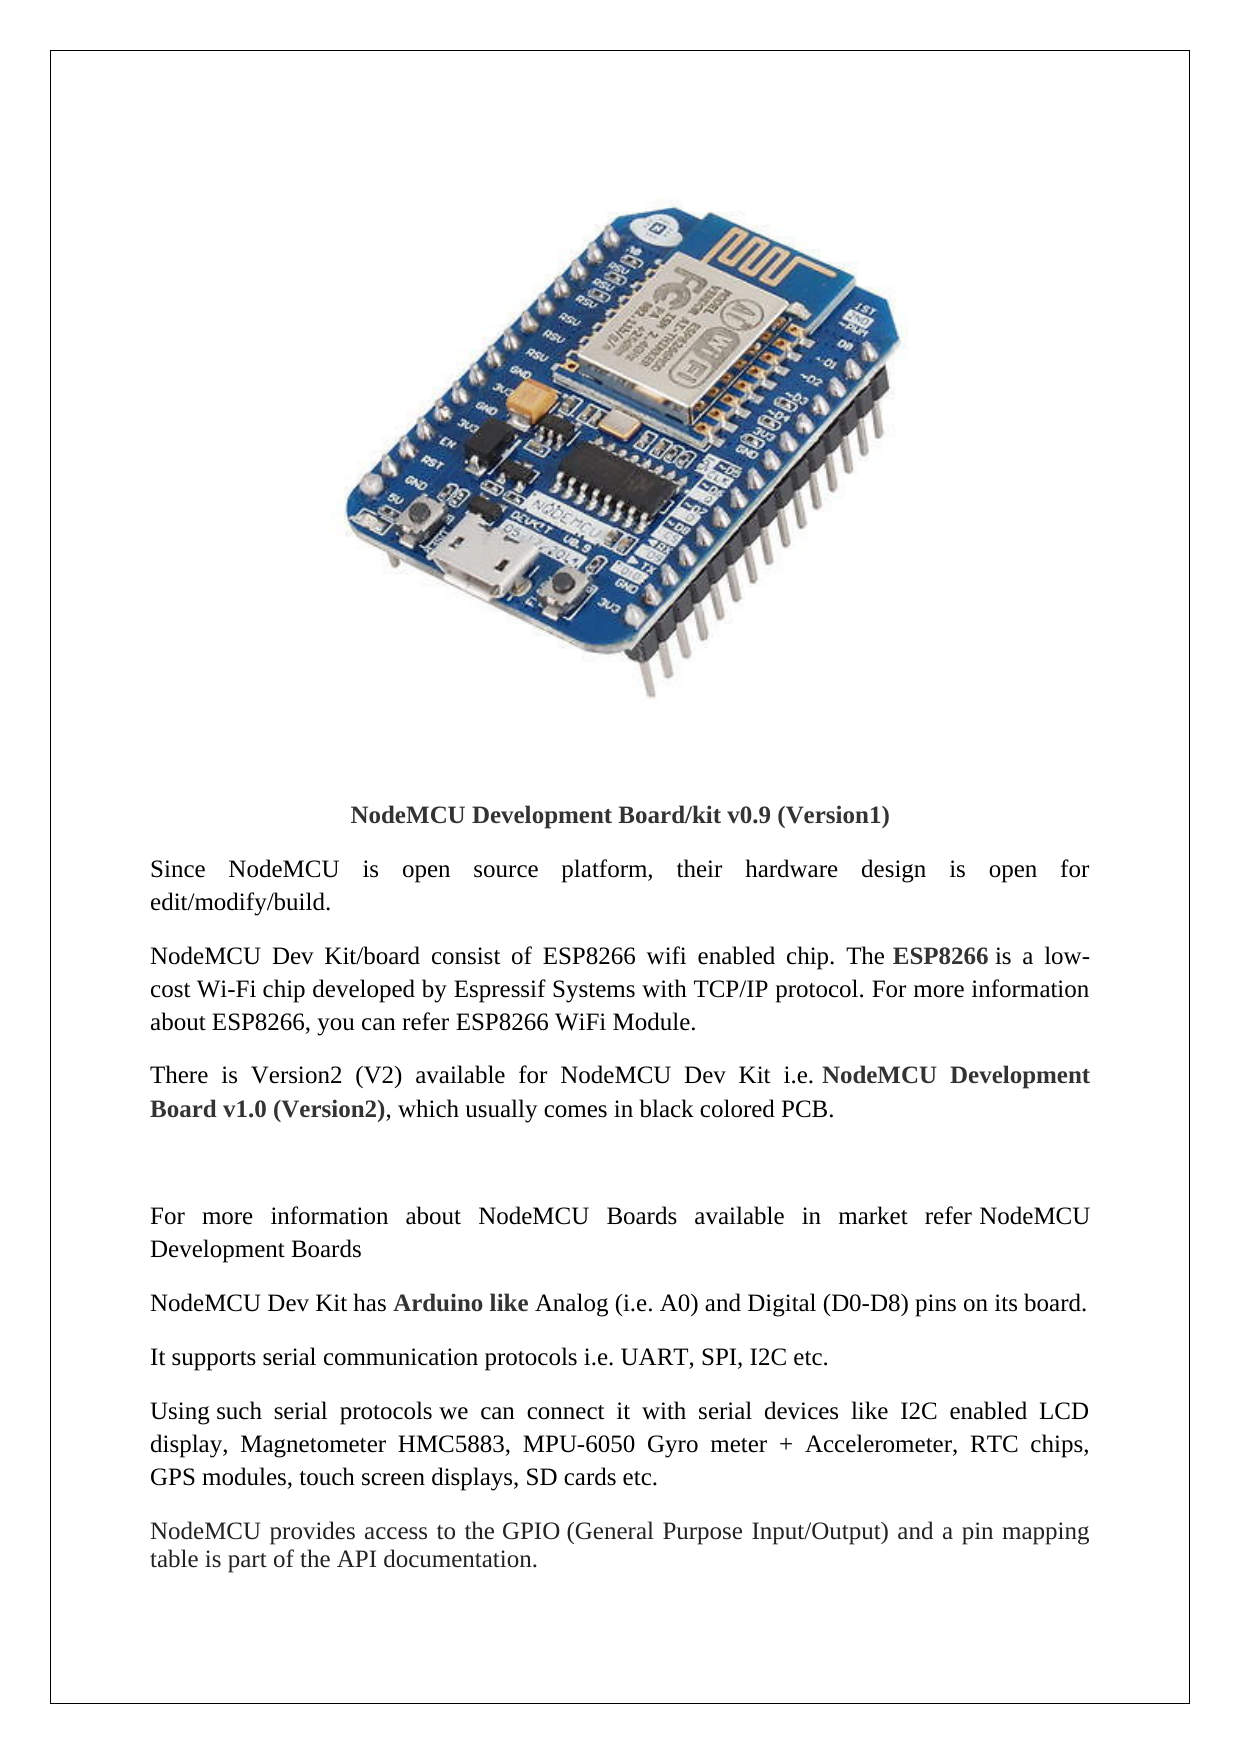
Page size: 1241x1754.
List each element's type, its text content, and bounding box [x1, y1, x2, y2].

text Since NodeMCU is open source platform, their hardware design is open for edit/modify/build. [150, 854, 1090, 916]
text There is Version2 (V2) available for NodeMCU Dev Kit i.e. NodeMCU Development Board v1.0 (Version2), which usually comes in black colored PCB. [150, 1061, 1090, 1122]
text NodeMCU Dev Kit/board consist of ESP8266 wifi enabled chip. The ESP8266 is a low-cost Wi-Fi chip developed by Espressif Systems with TCP/IP protocol. For more information about ESP8266, you can refer ESP8266 WiFi Module. [150, 941, 1090, 1036]
text It supports serial communication protocols i.e. UART, SPI, I2C etc. [150, 1342, 1090, 1371]
text For more information about NodeMCU Boards available in market refer NodeMCU Development Boards [150, 1201, 1090, 1263]
text NodeMCU provides access to the GPIO (General Purpose Input/Output) and a pin mapping table is part of the API documentation. [150, 1516, 1090, 1573]
text NodeMCU Dev Kit has Arduino like Analog (i.e. A0) and Digital (D0-D8) pins on its board. [150, 1288, 1090, 1317]
text Using such serial protocols we can connect it with serial devices like I2C enabled LCD display, Magnetometer HMC5883, MPU-6050 Gyro meter + Accelerometer, RTC chips, GPS modules, touch screen displays, SD cards etc. [150, 1396, 1090, 1491]
text NodeMCU Development Board/kit v0.9 (Version1) [150, 800, 1090, 829]
picture [307, 150, 933, 775]
